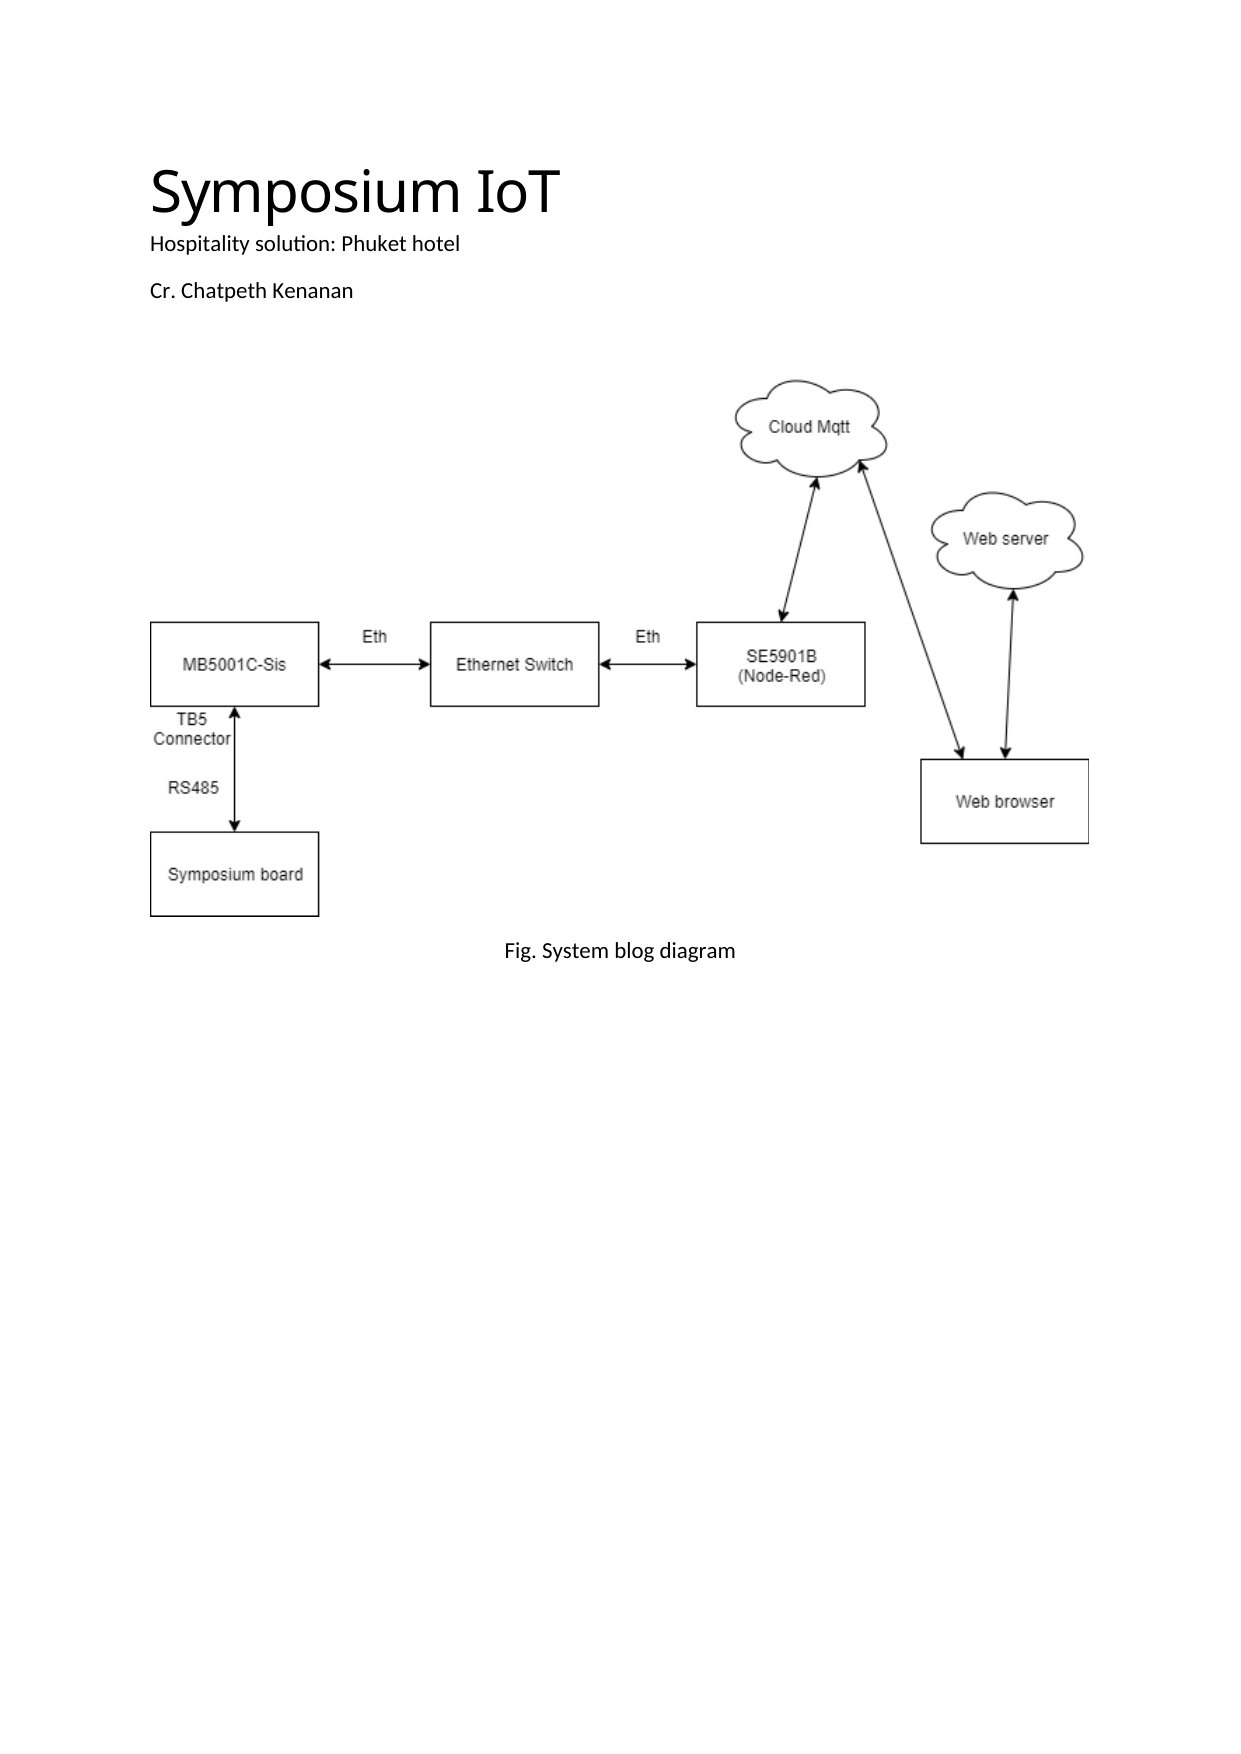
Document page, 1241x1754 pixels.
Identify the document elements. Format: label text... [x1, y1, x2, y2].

text Cr. Chatpeth Kenanan [150, 276, 1090, 304]
title Symposium IoT [150, 150, 1090, 229]
picture [150, 370, 1089, 917]
text Fig. System blog diagram [150, 936, 1090, 964]
text Hospitality solution: Phuket hotel [150, 229, 1090, 257]
